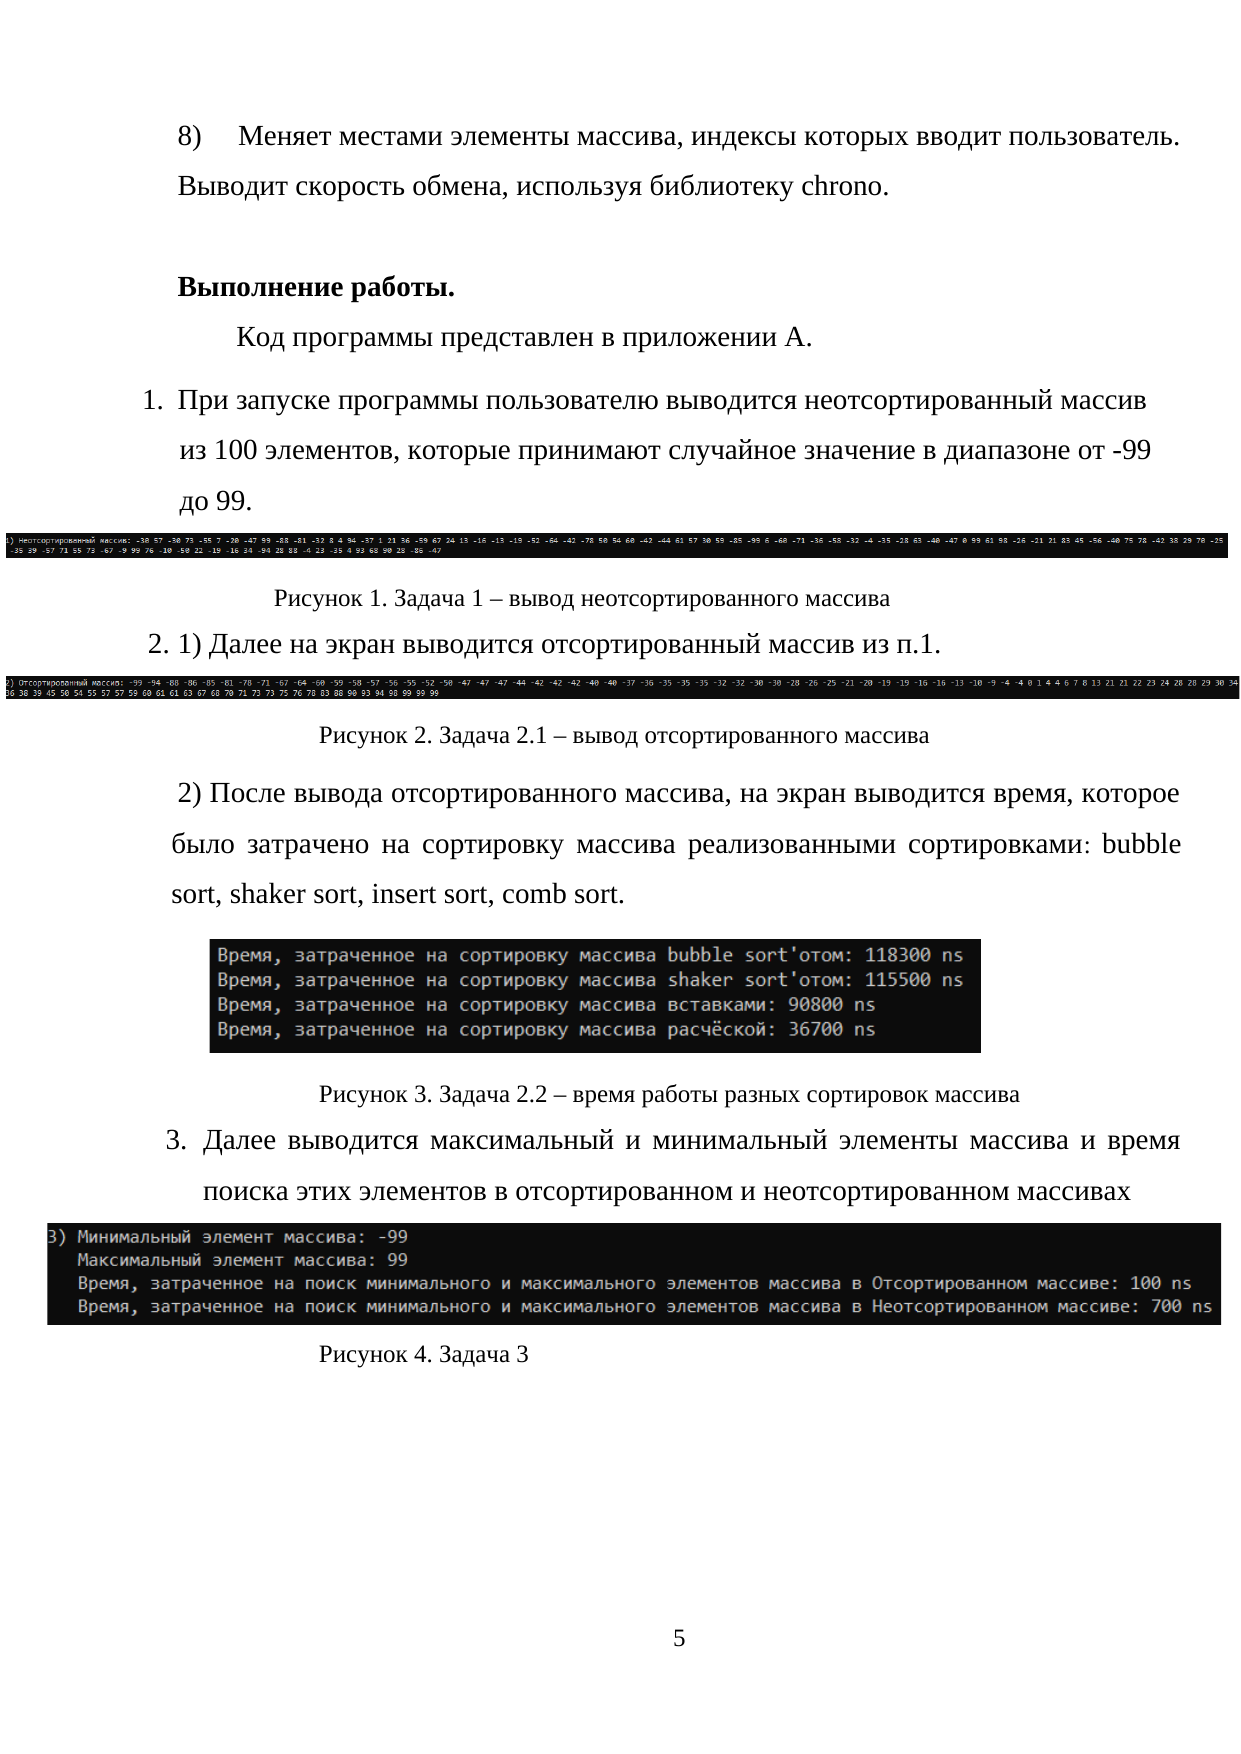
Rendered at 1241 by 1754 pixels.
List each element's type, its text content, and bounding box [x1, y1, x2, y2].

text Выполнение работы. [177, 269, 1181, 303]
text 8) Меняет местами элементы массива, индексы которых вводит пользователь. Выводит скорость обмена, используя библиотеку chrono. [177, 118, 1181, 202]
picture [209, 939, 981, 1053]
list 1) Далее на экран выводится отсортированный массив из п.1. [148, 627, 1181, 660]
picture [6, 676, 1240, 699]
list Рисунок 4. Задача 3 [319, 1339, 1181, 1368]
text Код программы представлен в приложении А. [177, 319, 1181, 353]
picture [6, 533, 1228, 558]
text 2) После вывода отсортированного массива, на экран выводится время, которое было затрачено на сортировку массива реализованными сортировками: bubble sort, shaker sort, insert sort, comb sort. [171, 776, 1181, 910]
list Далее выводится максимальный и минимальный элементы массива и время поиска этих элементов в отсортированном и неотсортированном массивах [165, 1122, 1181, 1206]
list При запуске программы пользователю выводится неотсортированный массив из 100 элементов, которые принимают случайное значение в диапазоне от -99 до 99. [142, 382, 1181, 516]
picture [47, 1223, 1222, 1325]
